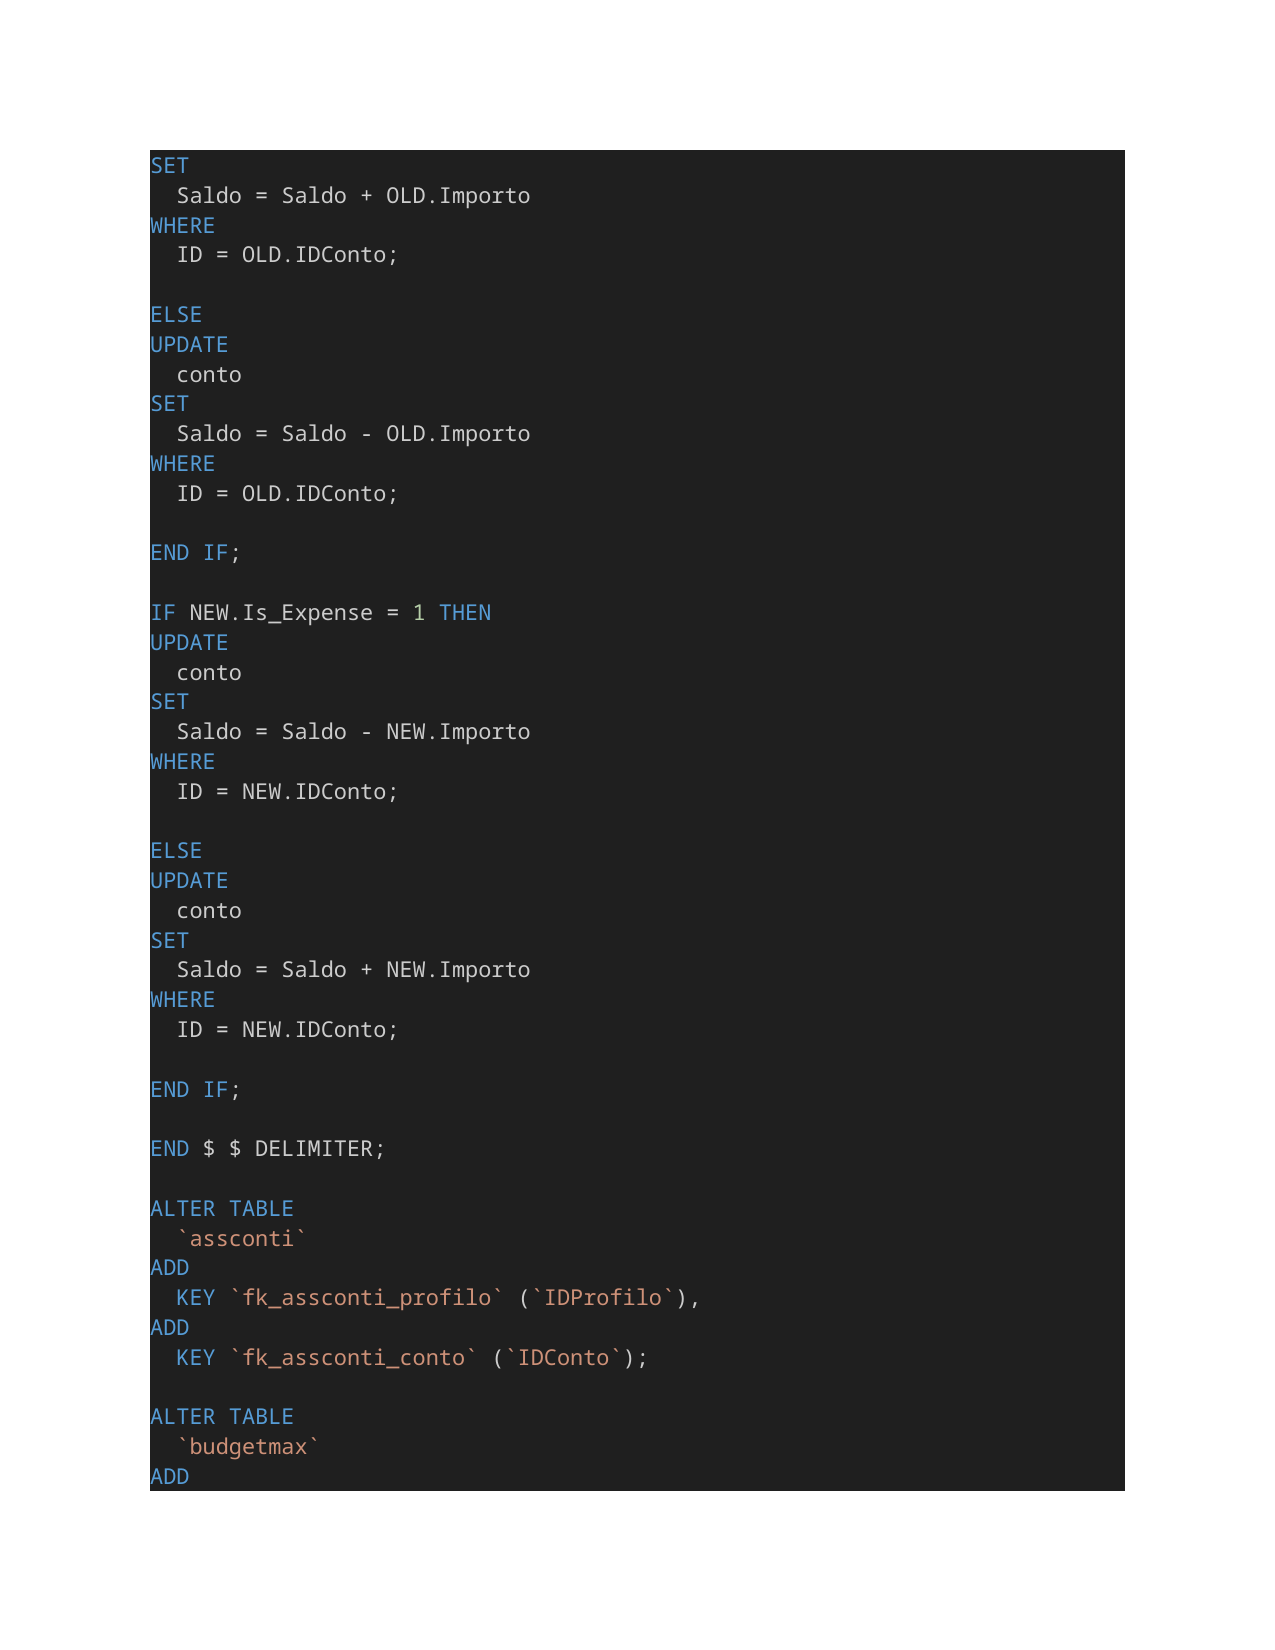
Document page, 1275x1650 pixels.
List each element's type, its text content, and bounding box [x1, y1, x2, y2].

text SET [150, 388, 1125, 418]
text conto [150, 895, 1125, 924]
text END IF; [150, 537, 1125, 567]
text Saldo = Saldo - NEW.Importo [150, 716, 1125, 746]
text KEY `fk_assconti_conto` (`IDConto`); [150, 1342, 1125, 1371]
text WHERE [150, 209, 1125, 239]
text ADD [150, 1252, 1125, 1282]
text `assconti` [150, 1222, 1125, 1252]
text ALTER TABLE [150, 1401, 1125, 1431]
text ADD [150, 1461, 1125, 1491]
text ALTER TABLE [150, 1193, 1125, 1222]
text WHERE [150, 448, 1125, 478]
text ID = OLD.IDConto; [150, 478, 1125, 507]
text WHERE [150, 984, 1125, 1014]
text UPDATE [150, 329, 1125, 358]
text KEY `fk_assconti_profilo` (`IDProfilo`), [150, 1282, 1125, 1312]
text `budgetmax` [150, 1431, 1125, 1461]
text UPDATE [150, 627, 1125, 656]
text ELSE [150, 299, 1125, 329]
text UPDATE [150, 865, 1125, 895]
text IF NEW.Is_Expense = 1 THEN [150, 597, 1125, 627]
text Saldo = Saldo + NEW.Importo [150, 954, 1125, 984]
text ID = NEW.IDConto; [150, 776, 1125, 805]
text END $ $ DELIMITER; [150, 1133, 1125, 1163]
text conto [150, 656, 1125, 686]
text END IF; [150, 1073, 1125, 1103]
text SET [150, 924, 1125, 954]
text Saldo = Saldo - OLD.Importo [150, 418, 1125, 448]
text WHERE [150, 746, 1125, 776]
text SET [150, 686, 1125, 716]
text ID = NEW.IDConto; [150, 1014, 1125, 1044]
text SET [150, 150, 1125, 180]
text ID = OLD.IDConto; [150, 239, 1125, 269]
text Saldo = Saldo + OLD.Importo [150, 180, 1125, 209]
text conto [150, 358, 1125, 388]
text ELSE [150, 835, 1125, 865]
text ADD [150, 1312, 1125, 1342]
